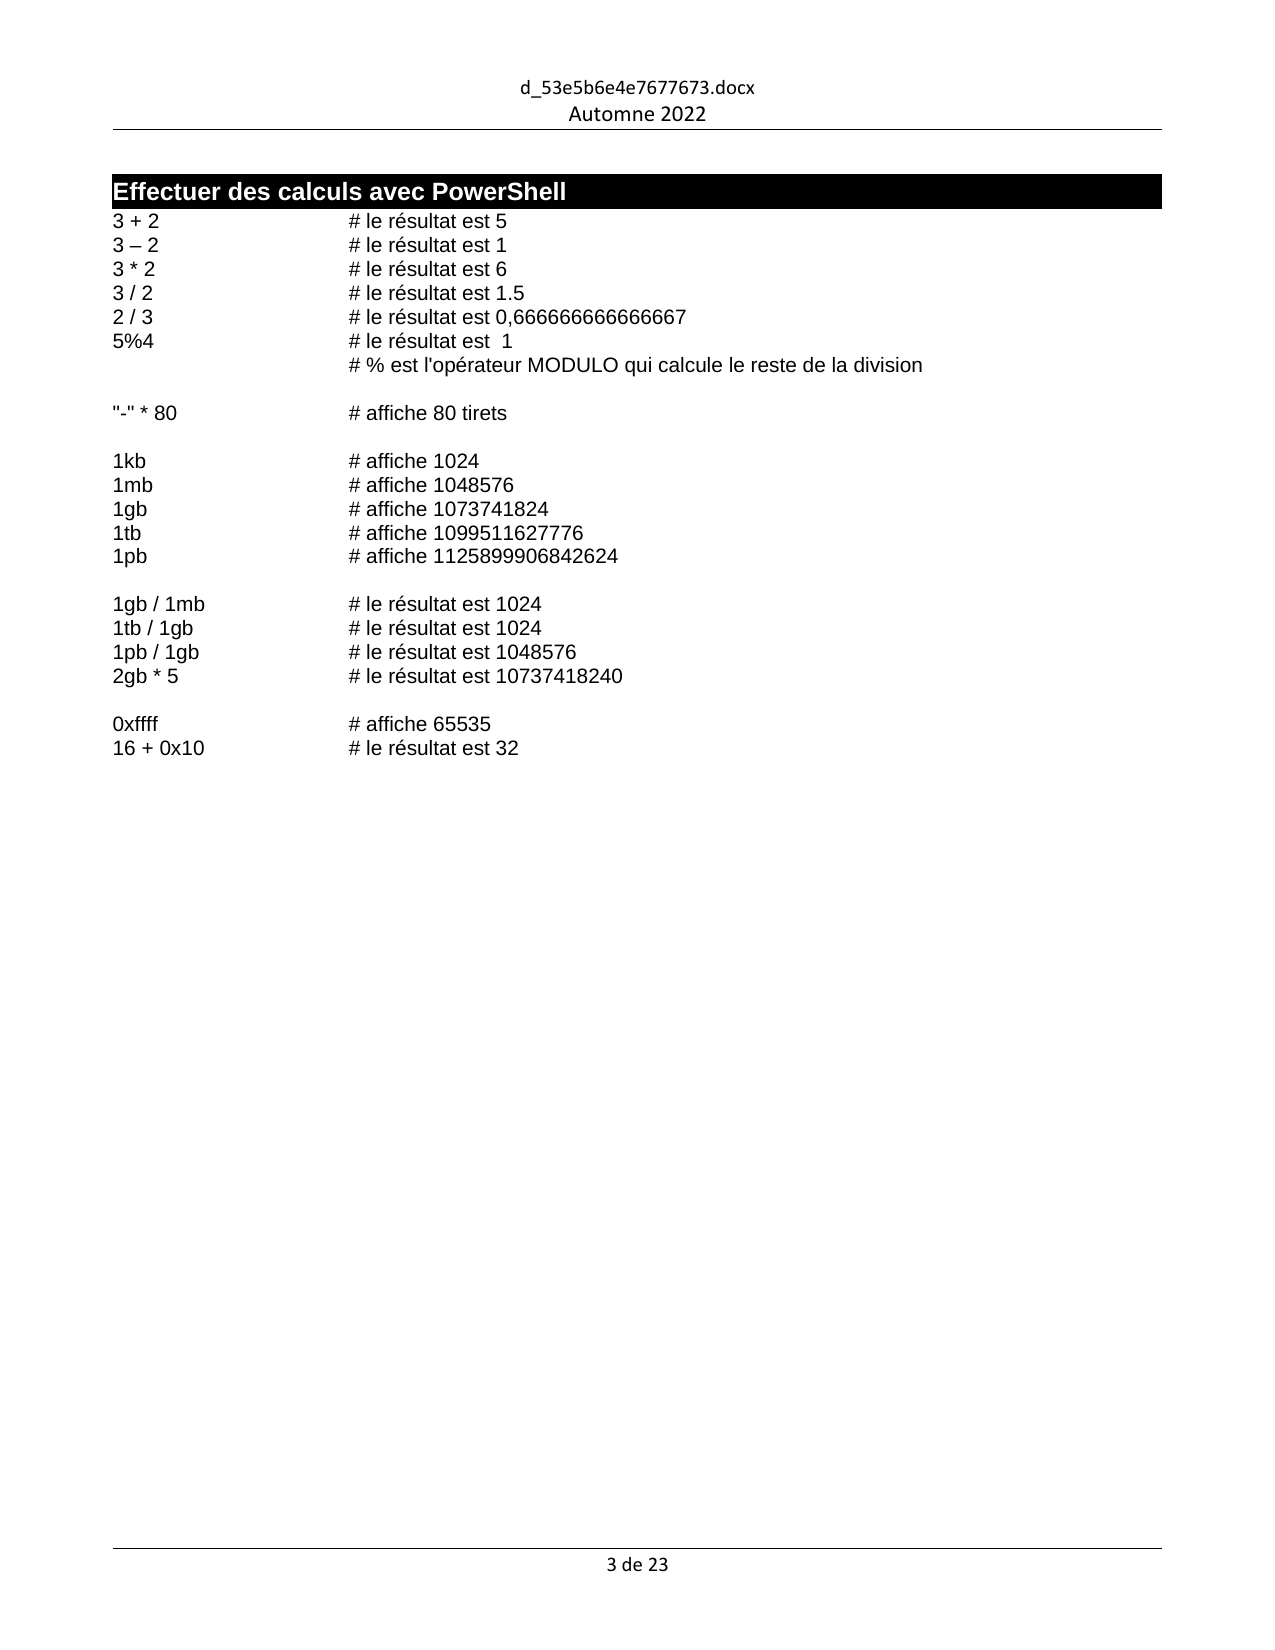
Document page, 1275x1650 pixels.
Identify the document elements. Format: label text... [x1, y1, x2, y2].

text 1kb # affiche 1024 [112, 448, 1162, 472]
text 3 – 2 # le résultat est 1 [112, 233, 1162, 257]
text # % est l'opérateur MODULO qui calcule le reste de la division [112, 353, 1162, 377]
text 0xffff # affiche 65535 [112, 712, 1162, 736]
text 3 * 2 # le résultat est 6 [112, 257, 1162, 281]
text 3 + 2 # le résultat est 5 [112, 209, 1162, 233]
text 1pb # affiche 1125899906842624 [112, 544, 1162, 568]
text 2 / 3 # le résultat est 0,666666666666667 [112, 305, 1162, 329]
text 3 / 2 # le résultat est 1.5 [112, 281, 1162, 305]
text 1pb / 1gb # le résultat est 1048576 [112, 640, 1162, 664]
text 16 + 0x10 # le résultat est 32 [112, 736, 1162, 760]
text 2gb * 5 # le résultat est 10737418240 [112, 664, 1162, 688]
text 1gb / 1mb # le résultat est 1024 [112, 592, 1162, 616]
text 1mb # affiche 1048576 [112, 472, 1162, 496]
text 1tb / 1gb # le résultat est 1024 [112, 616, 1162, 640]
text 1gb # affiche 1073741824 [112, 496, 1162, 520]
text Effectuer des calculs avec PowerShell [112, 175, 1162, 209]
text 5%4 # le résultat est 1 [112, 329, 1162, 353]
text "-" * 80 # affiche 80 tirets [112, 401, 1162, 424]
text 1tb # affiche 1099511627776 [112, 520, 1162, 544]
